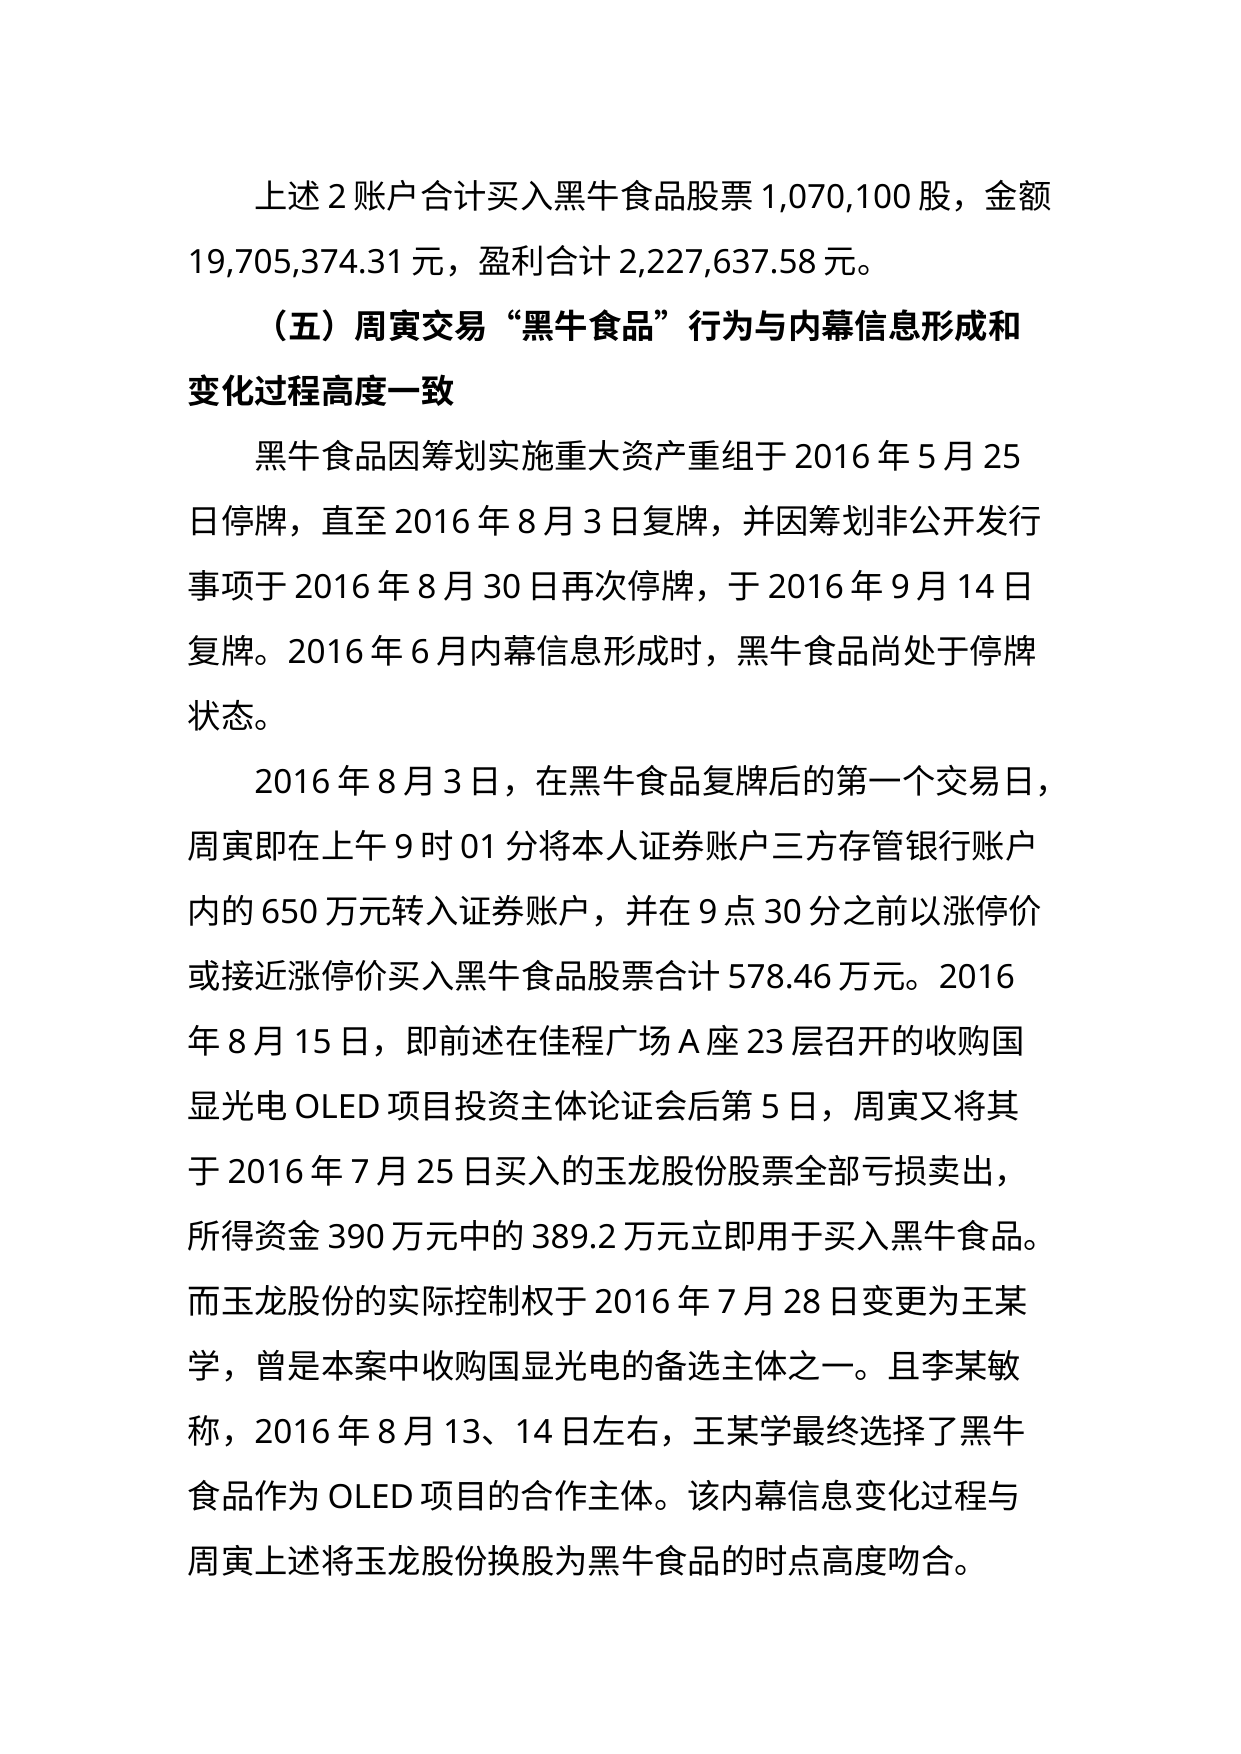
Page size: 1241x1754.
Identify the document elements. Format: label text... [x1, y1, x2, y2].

text 上述2账户合计买入黑牛食品股票1,070,100股，金额19,705,374.31元，盈利合计2,227,637.58元。 [187, 162, 1053, 292]
text （五）周寅交易“黑牛食品”行为与内幕信息形成和变化过程高度一致 [187, 292, 1053, 422]
text 2016年8月3日，在黑牛食品复牌后的第一个交易日，周寅即在上午9时01分将本人证券账户三方存管银行账户内的650万元转入证券账户，并在9点30分之前以涨停价或接近涨停价买入黑牛食品股票合计578.46万元。2016年8月15日，即前述在佳程广场A座23层召开的收购国显光电OLED项目投资主体论证会后第5日，周寅又将其于2016年7月25日买入的玉龙股份股票全部亏损卖出，所得资金390万元中的389.2万元立即用于买入黑牛食品。而玉龙股份的实际控制权于2016年7月28日变更为王某学，曾是本案中收购国显光电的备选主体之一。且李某敏称，2016年8月13、14日左右，王某学最终选择了黑牛食品作为OLED项目的合作主体。该内幕信息变化过程与周寅上述将玉龙股份换股为黑牛食品的时点高度吻合。 [187, 747, 1053, 1592]
text 黑牛食品因筹划实施重大资产重组于2016年5月25日停牌，直至2016年8月3日复牌，并因筹划非公开发行事项于2016年8月30日再次停牌，于2016年9月14日复牌。2016年6月内幕信息形成时，黑牛食品尚处于停牌状态。 [187, 422, 1053, 747]
